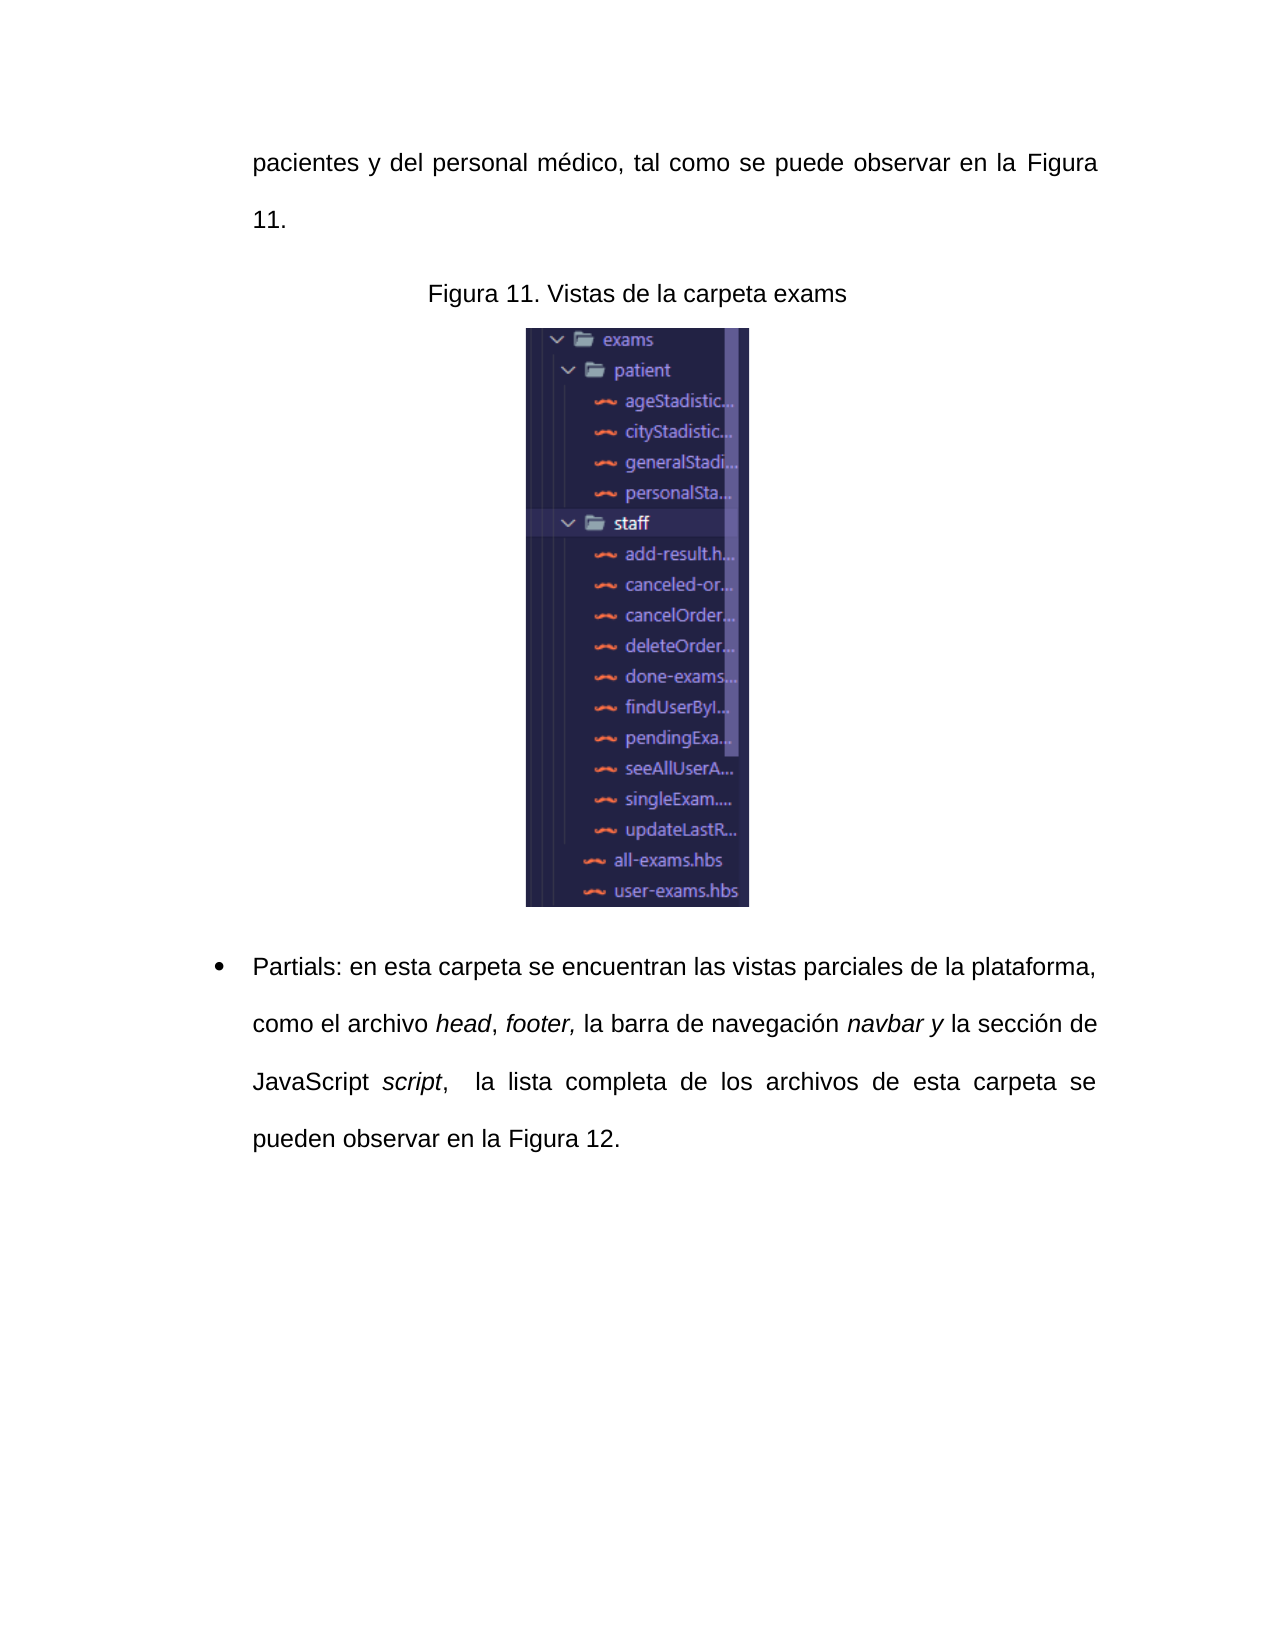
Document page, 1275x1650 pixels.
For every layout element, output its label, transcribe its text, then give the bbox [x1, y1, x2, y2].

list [215, 148, 1098, 234]
text Figura 11. Vistas de la carpeta exams [177, 279, 1098, 308]
list Partials: en esta carpeta se encuentran las vistas parciales de la plataforma, como el archivo head, footer, la barra de navegación navbar y la sección de JavaScript script, la lista completa de los archivos de esta carpeta se pueden observar en la Figura 12. [215, 952, 1098, 1153]
picture [525, 328, 750, 907]
